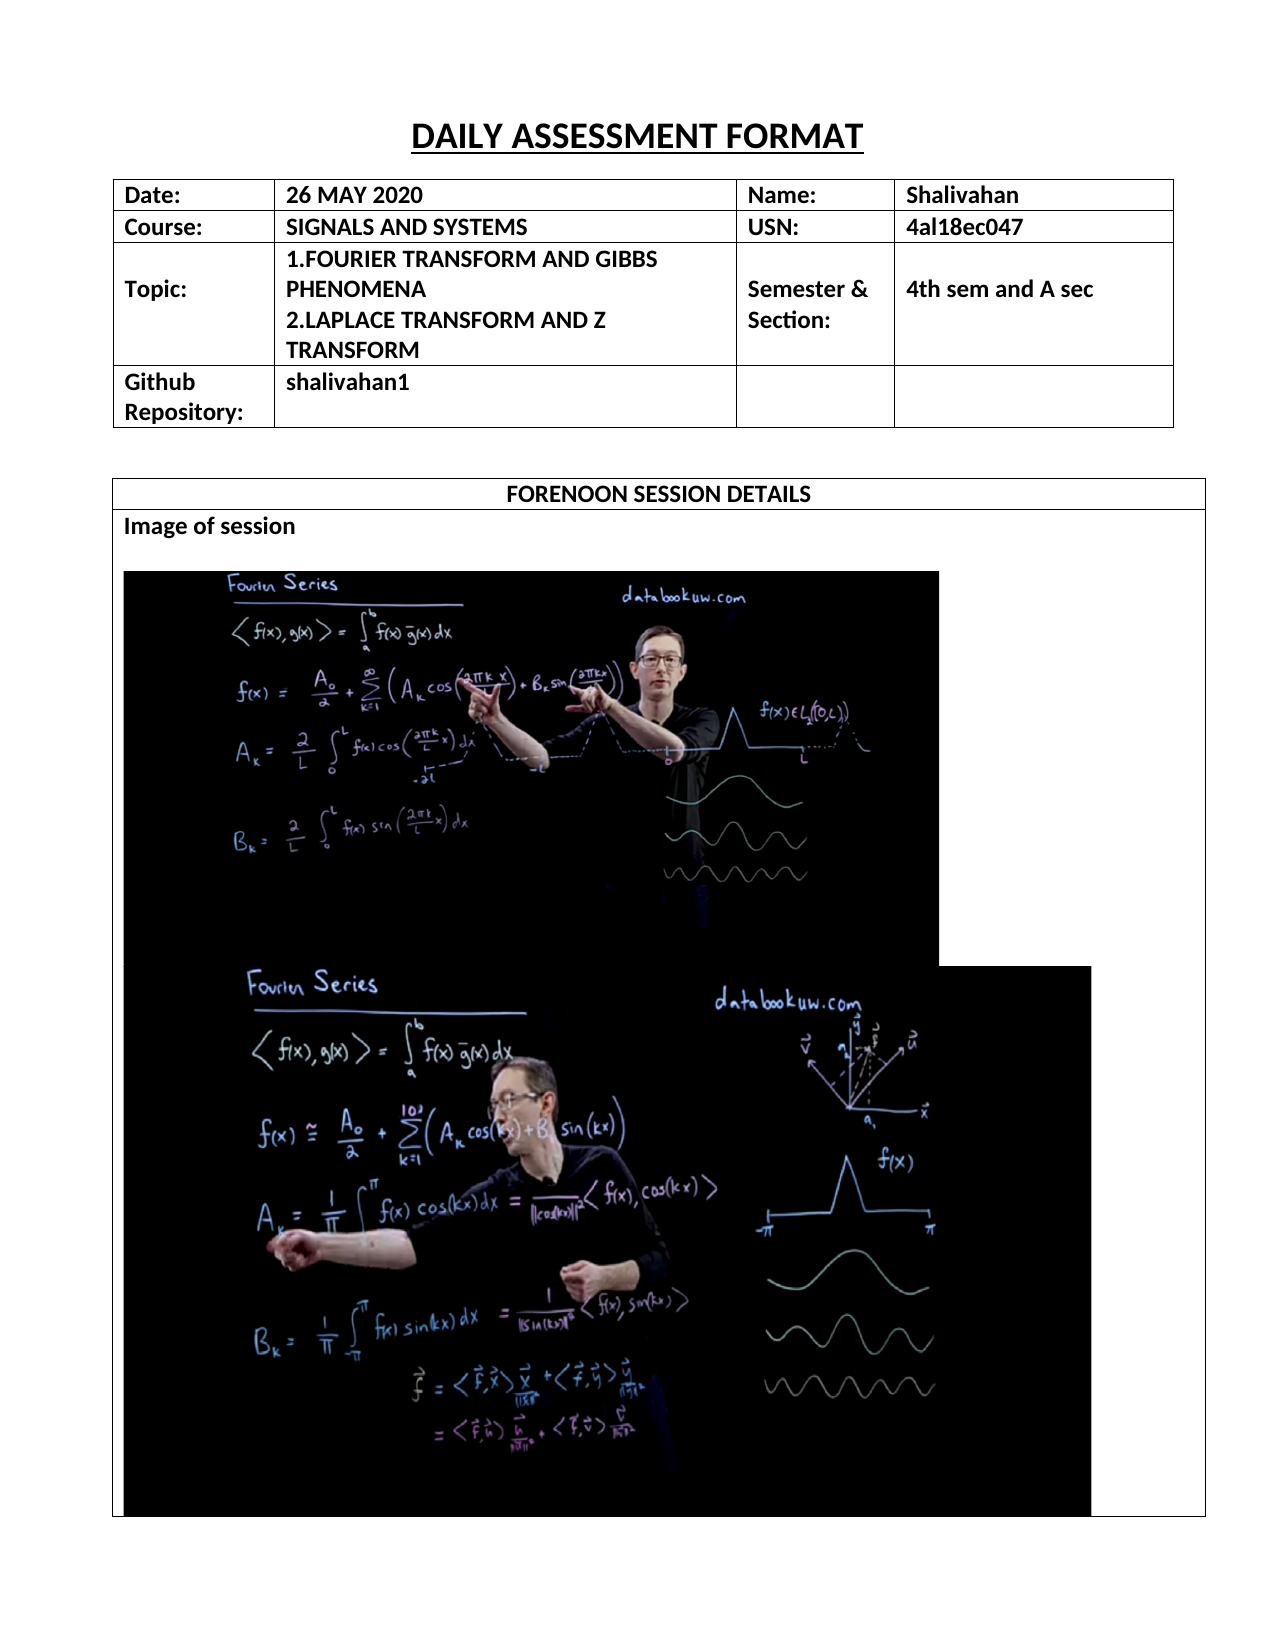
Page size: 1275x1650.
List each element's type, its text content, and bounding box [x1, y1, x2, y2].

table_header 26 MAY 2020 [275, 180, 736, 210]
table_header Shalivahan [895, 180, 1173, 210]
table_cell 1.FOURIER TRANSFORM AND GIBBS PHENOMENA 2.LAPLACE TRANSFORM AND Z TRANSFORM [275, 243, 736, 365]
table_cell [737, 366, 894, 427]
table_cell Topic: [114, 243, 274, 365]
table_cell 4al18ec047 [895, 211, 1173, 242]
table_cell [895, 366, 1173, 427]
text DAILY ASSESSMENT FORMAT [112, 112, 1162, 158]
table_header FORENOON SESSION DETAILS [113, 479, 1205, 509]
table_cell Semester & Section: [737, 243, 894, 365]
table_cell Github Repository: [114, 366, 274, 427]
table_cell Image of session [113, 510, 1205, 1516]
table_cell 4th sem and A sec [895, 243, 1173, 365]
table_cell SIGNALS AND SYSTEMS [275, 211, 736, 242]
table_header Date: [114, 180, 274, 210]
table_cell Course: [114, 211, 274, 242]
table_cell shalivahan1 [275, 366, 736, 427]
table_header Name: [737, 180, 894, 210]
table_cell USN: [737, 211, 894, 242]
picture [123, 571, 1092, 1516]
